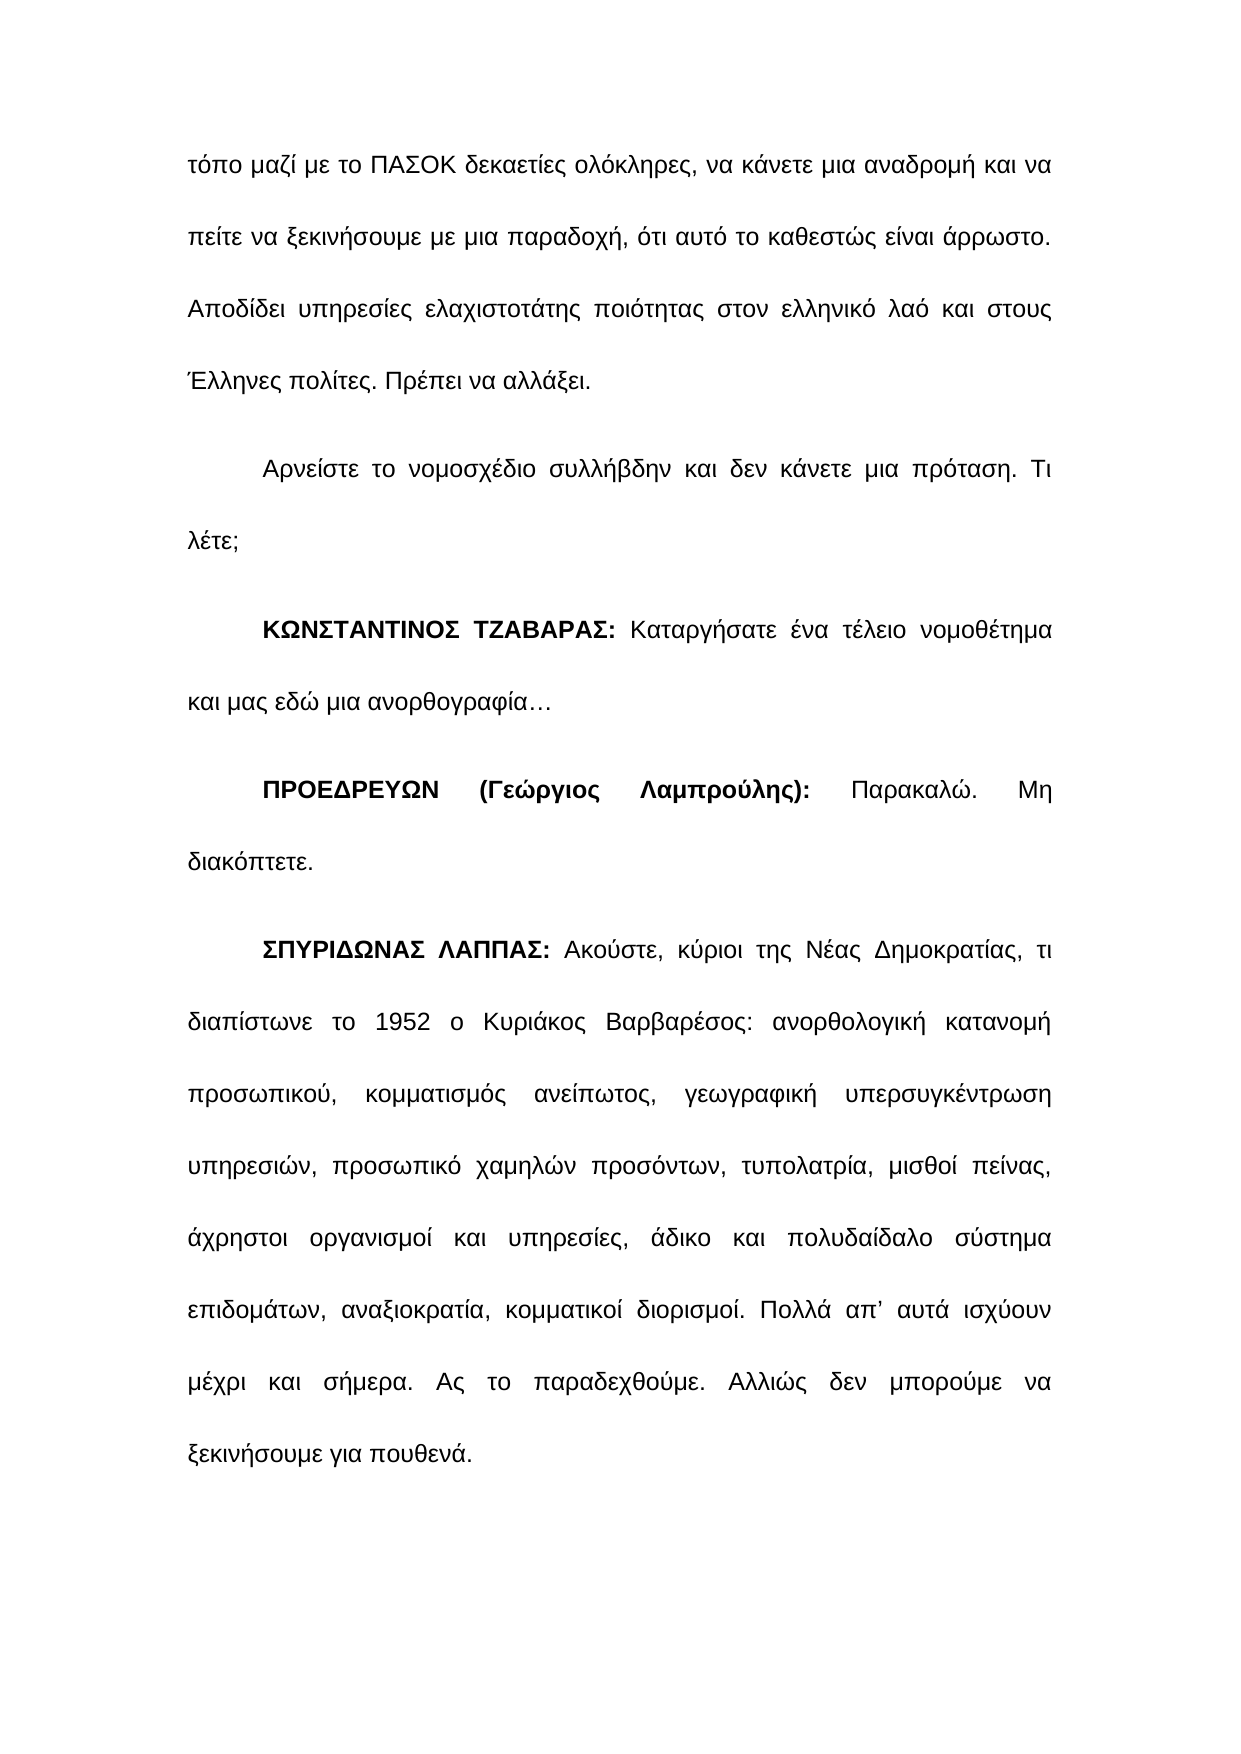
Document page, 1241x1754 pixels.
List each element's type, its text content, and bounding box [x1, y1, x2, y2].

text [187, 150, 1053, 394]
text Αρνείστε το νομοσχέδιο συλλήβδην και δεν κάνετε μια πρόταση. Τι λέτε; [187, 454, 1053, 555]
text ΠΡΟΕΔΡΕΥΩΝ (Γεώργιος Λαμπρούλης): Παρακαλώ. Μη διακόπτετε. [187, 775, 1053, 876]
text ΚΩΝΣΤΑΝΤΙΝΟΣ ΤΖΑΒΑΡΑΣ: Καταργήσατε ένα τέλειο νομοθέτημα και μας εδώ μια ανορθογραφία… [187, 614, 1053, 715]
text ΣΠΥΡΙΔΩΝΑΣ ΛΑΠΠΑΣ: Ακούστε, κύριοι της Νέας Δημοκρατίας, τι διαπίστωνε το 1952 ο Κυριάκος Βαρβαρέσος: ανορθολογική κατανομή προσωπικού, κομματισμός ανείπωτος, γεωγραφική υπερσυγκέντρωση υπηρεσιών, προσωπικό χαμηλών προσόντων, τυπολατρία, μισθοί πείνας, άχρηστοι οργανισμοί και υπηρεσίες, άδικο και πολυδαίδαλο σύστημα επιδομάτων, αναξιοκρατία, κομματικοί διορισμοί. Πολλά απ’ αυτά ισχύουν μέχρι και σήμερα. Ας το παραδεχθούμε. Αλλιώς δεν μπορούμε να ξεκινήσουμε για πουθενά. [187, 935, 1053, 1467]
